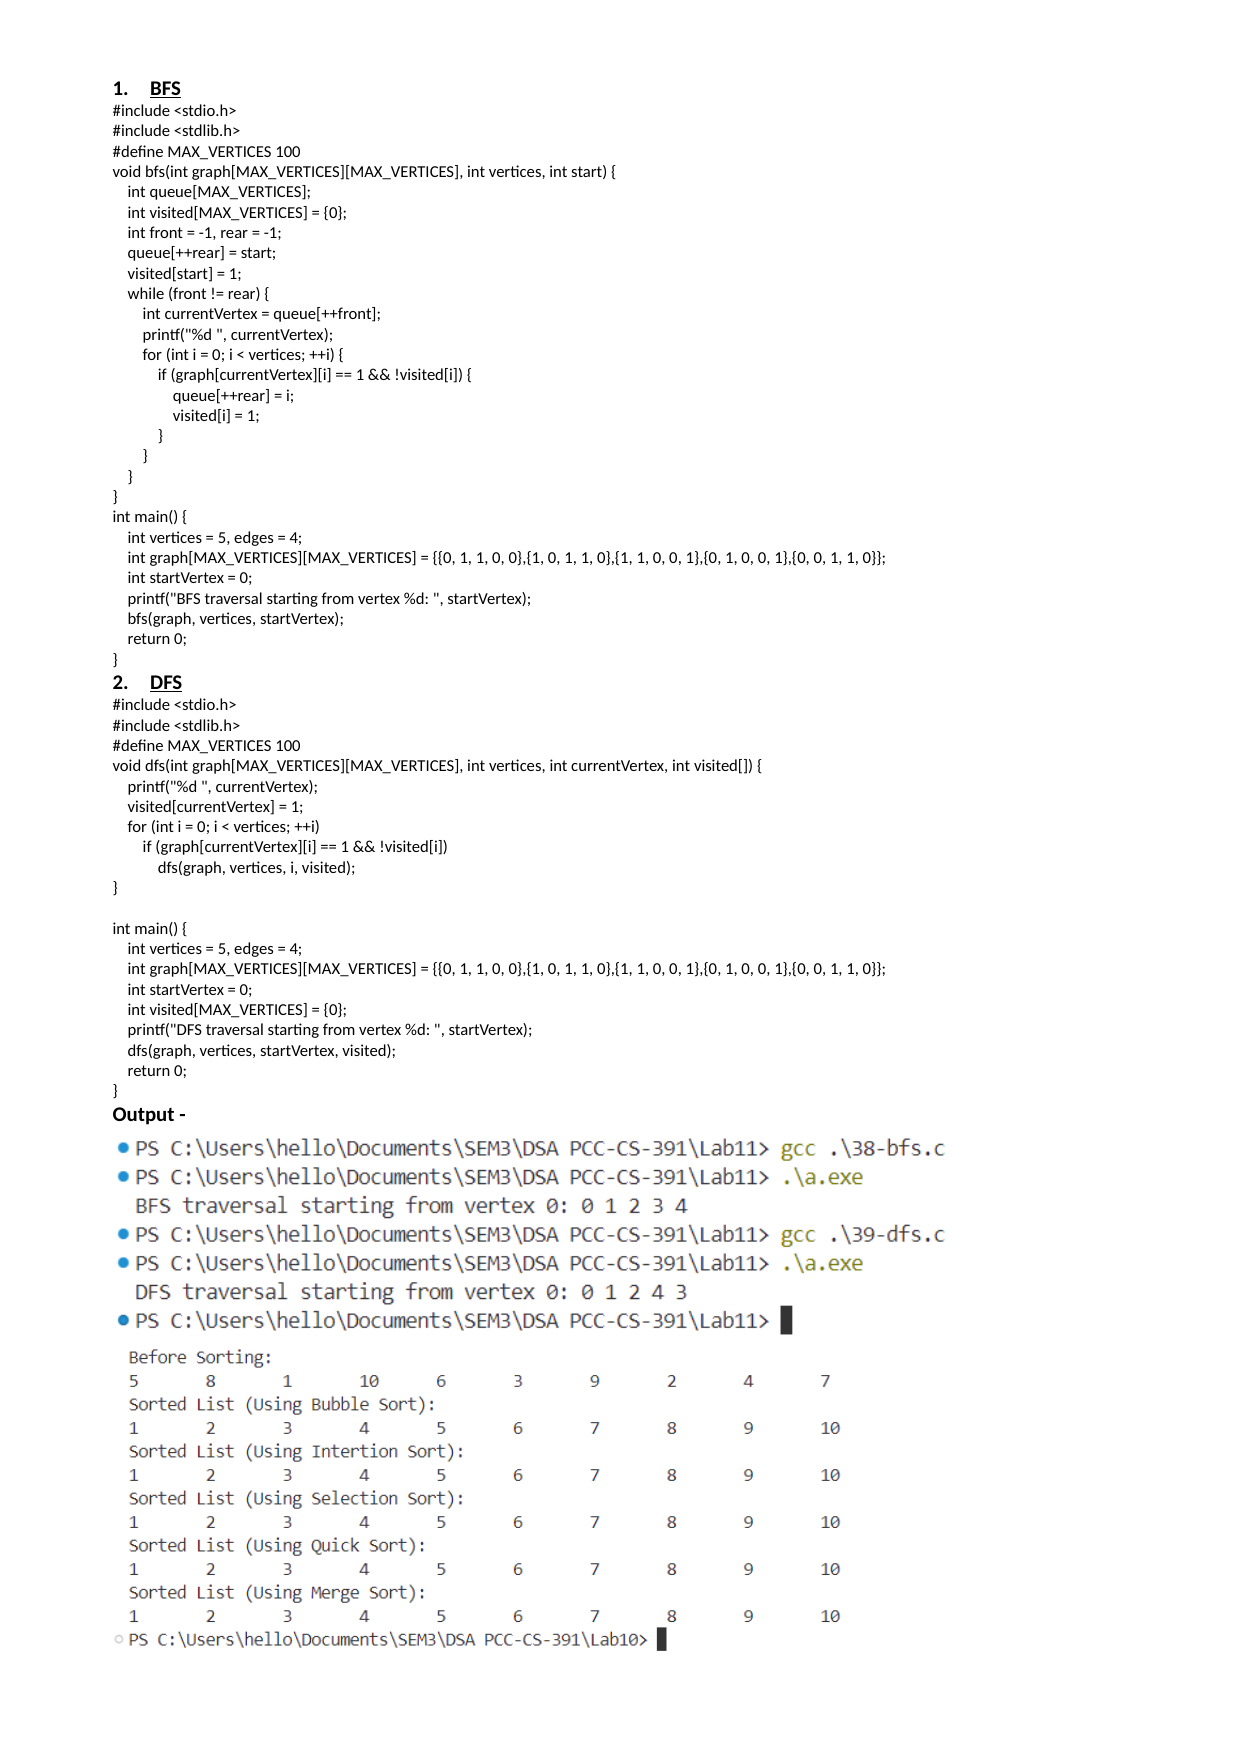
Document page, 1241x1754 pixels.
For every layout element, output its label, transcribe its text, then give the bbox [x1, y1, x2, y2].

text #include <stdlib.h> [112, 121, 1165, 141]
text #include <stdio.h> [112, 694, 1165, 715]
picture [112, 1126, 1055, 1653]
text return 0; [112, 628, 1165, 649]
text int startVertex = 0; [112, 568, 1165, 588]
text int graph[MAX_VERTICES][MAX_VERTICES] = {{0, 1, 1, 0, 0},{1, 0, 1, 1, 0},{1, 1, 0, 0, 1},{0, 1, 0, 0, 1},{0, 0, 1, 1, 0}}; [112, 547, 1165, 568]
text } [112, 425, 1165, 446]
text } [112, 466, 1165, 486]
text bfs(graph, vertices, startVertex); [112, 608, 1165, 628]
text #include <stdlib.h> [112, 715, 1165, 735]
text } [112, 877, 1165, 898]
text for (int i = 0; i < vertices; ++i) [112, 816, 1165, 837]
text int vertices = 5, edges = 4; [112, 938, 1165, 959]
text #define MAX_VERTICES 100 [112, 735, 1165, 756]
text printf("%d ", currentVertex); [112, 324, 1165, 344]
text } [112, 486, 1165, 507]
text #include <stdio.h> [112, 100, 1165, 121]
text int front = -1, rear = -1; [112, 222, 1165, 243]
text int queue[MAX_VERTICES]; [112, 182, 1165, 202]
text for (int i = 0; i < vertices; ++i) { [112, 344, 1165, 364]
text printf("BFS traversal starting from vertex %d: ", startVertex); [112, 588, 1165, 608]
text queue[++rear] = i; [112, 385, 1165, 405]
text int visited[MAX_VERTICES] = {0}; [112, 999, 1165, 1019]
text return 0; [112, 1060, 1165, 1081]
text int currentVertex = queue[++front]; [112, 303, 1165, 324]
text } [112, 649, 1165, 669]
text visited[start] = 1; [112, 263, 1165, 283]
list DFS [112, 669, 1165, 694]
text while (front != rear) { [112, 283, 1165, 303]
text dfs(graph, vertices, startVertex, visited); [112, 1040, 1165, 1060]
text void bfs(int graph[MAX_VERTICES][MAX_VERTICES], int vertices, int start) { [112, 161, 1165, 182]
text int graph[MAX_VERTICES][MAX_VERTICES] = {{0, 1, 1, 0, 0},{1, 0, 1, 1, 0},{1, 1, 0, 0, 1},{0, 1, 0, 0, 1},{0, 0, 1, 1, 0}}; [112, 959, 1165, 979]
text int vertices = 5, edges = 4; [112, 527, 1165, 547]
text dfs(graph, vertices, i, visited); [112, 857, 1165, 877]
text if (graph[currentVertex][i] == 1 && !visited[i]) [112, 837, 1165, 857]
text Output - [112, 1101, 1165, 1126]
text if (graph[currentVertex][i] == 1 && !visited[i]) { [112, 364, 1165, 385]
text int startVertex = 0; [112, 979, 1165, 999]
text #define MAX_VERTICES 100 [112, 141, 1165, 161]
text visited[i] = 1; [112, 405, 1165, 425]
text printf("DFS traversal starting from vertex %d: ", startVertex); [112, 1019, 1165, 1040]
text queue[++rear] = start; [112, 243, 1165, 263]
text } [112, 1081, 1165, 1101]
text } [112, 446, 1165, 466]
text visited[currentVertex] = 1; [112, 796, 1165, 816]
text printf("%d ", currentVertex); [112, 776, 1165, 796]
text int main() { [112, 507, 1165, 527]
list BFS [112, 75, 1165, 100]
text int visited[MAX_VERTICES] = {0}; [112, 202, 1165, 222]
text int main() { [112, 918, 1165, 938]
text void dfs(int graph[MAX_VERTICES][MAX_VERTICES], int vertices, int currentVertex, int visited[]) { [112, 756, 1165, 776]
